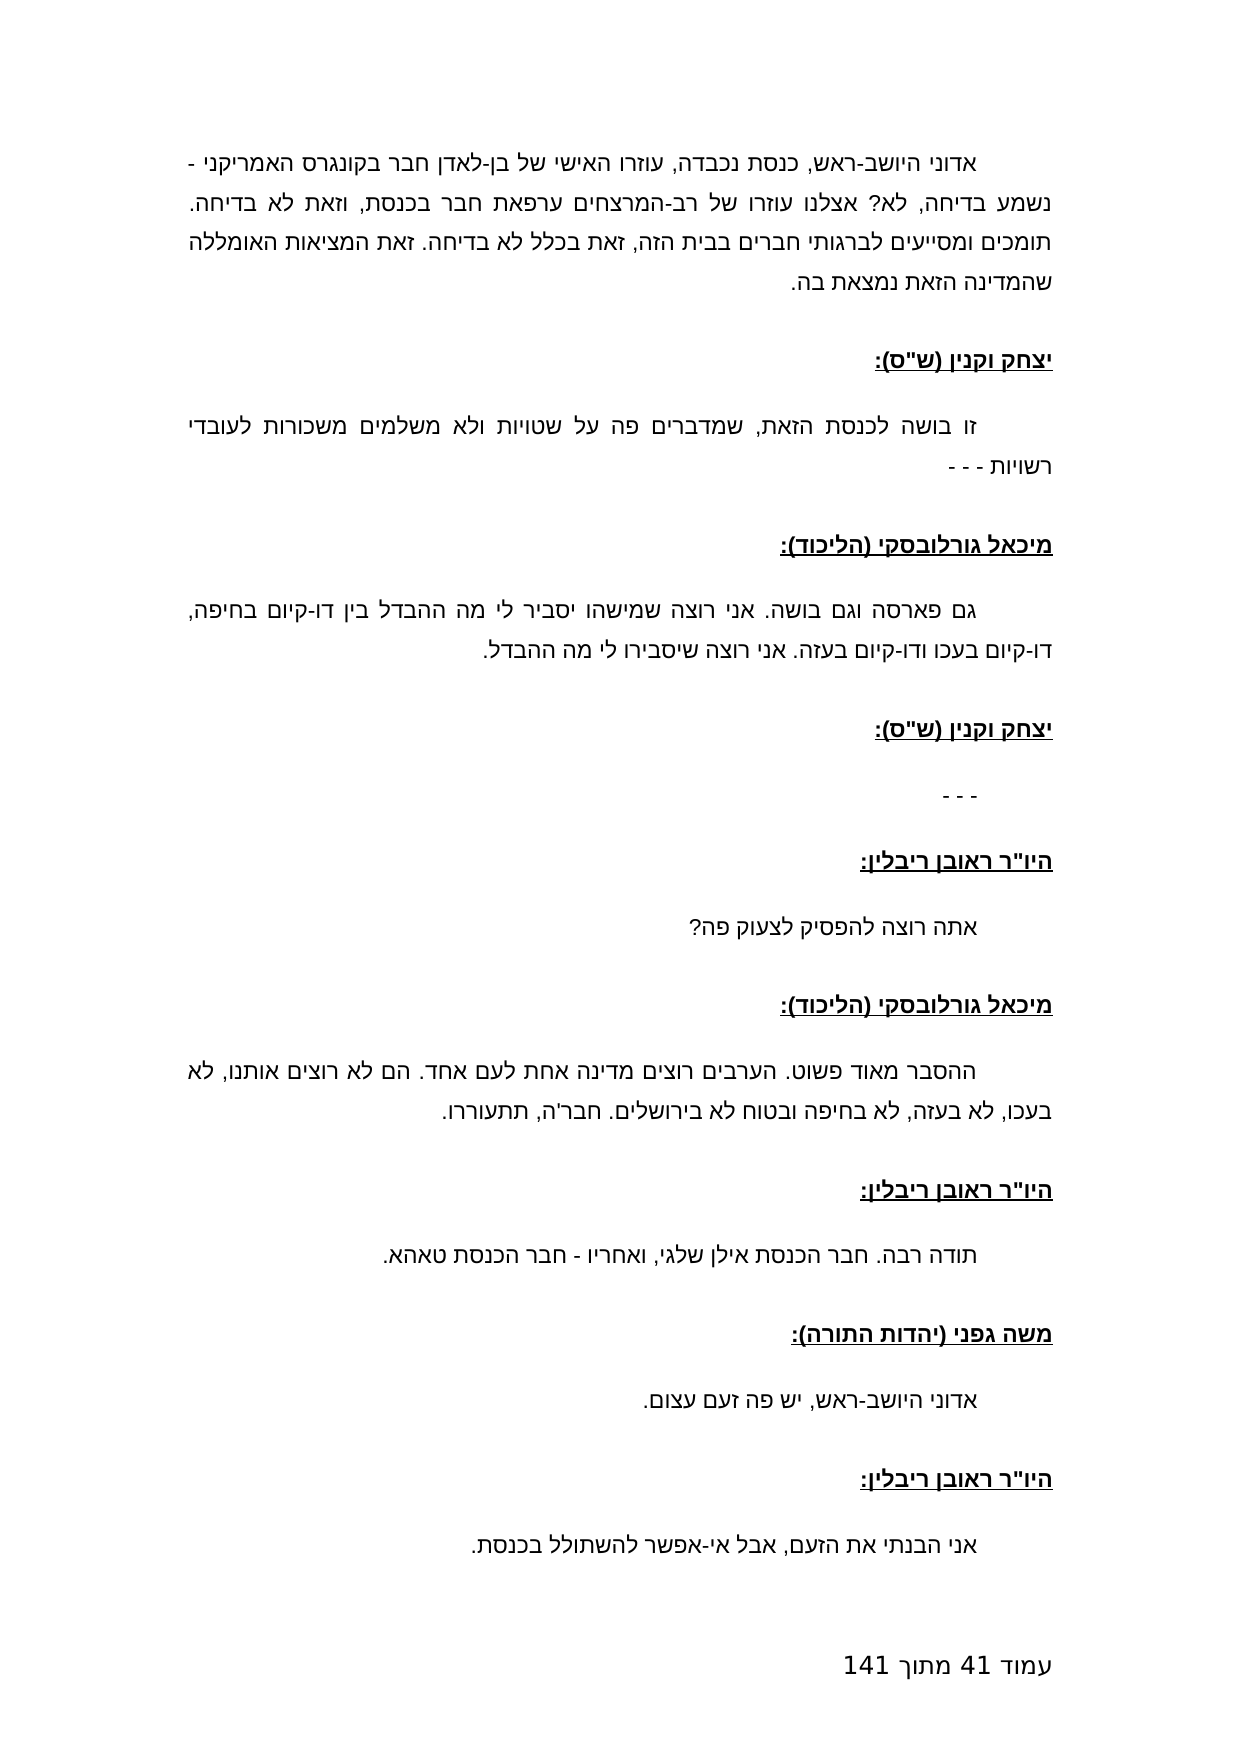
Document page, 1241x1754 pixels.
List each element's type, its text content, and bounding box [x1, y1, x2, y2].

text אתה רוצה להפסיק לצעוק פה? [187, 913, 1053, 940]
text מיכאל גורלובסקי (הליכוד): [187, 532, 1053, 558]
text גם פארסה וגם בושה. אני רוצה שמישהו יסביר לי מה ההבדל בין דו-קיום בחיפה, דו-קיום בעכו ודו-קיום בעזה. אני רוצה שיסבירו לי מה ההבדל. [187, 597, 1053, 663]
text זו בושה לכנסת הזאת, שמדברים פה על שטויות ולא משלמים משכורות לעובדי רשויות - - - [187, 413, 1053, 479]
text אני הבנתי את הזעם, אבל אי-אפשר להשתולל בכנסת. [187, 1532, 1053, 1558]
text ההסבר מאוד פשוט. הערבים רוצים מדינה אחת לעם אחד. הם לא רוצים אותנו, לא בעכו, לא בעזה, לא בחיפה ובטוח לא בירושלים. חבר'ה, תתעוררו. [187, 1058, 1053, 1124]
text אדוני היושב-ראש, יש פה זעם עצום. [187, 1387, 1053, 1414]
text יצחק וקנין (ש"ס): [187, 716, 1053, 742]
text יצחק וקנין (ש"ס): [187, 347, 1053, 374]
text היו"ר ראובן ריבלין: [187, 1466, 1053, 1493]
text משה גפני (יהדות התורה): [187, 1321, 1053, 1348]
text תודה רבה. חבר הכנסת אילן שלגי, ואחריו - חבר הכנסת טאהא. [187, 1242, 1053, 1269]
text אדוני היושב-ראש, כנסת נכבדה, עוזרו האישי של בן-לאדן חבר בקונגרס האמריקני - נשמע בדיחה, לא? אצלנו עוזרו של רב-המרצחים ערפאת חבר בכנסת, וזאת לא בדיחה. תומכים ומסייעים לברגותי חברים בבית הזה, זאת בכלל לא בדיחה. זאת המציאות האומללה שהמדינה הזאת נמצאת בה. [187, 150, 1053, 295]
text - - - [187, 782, 1053, 808]
text מיכאל גורלובסקי (הליכוד): [187, 992, 1053, 1019]
text היו"ר ראובן ריבלין: [187, 1177, 1053, 1203]
text היו"ר ראובן ריבלין: [187, 848, 1053, 874]
